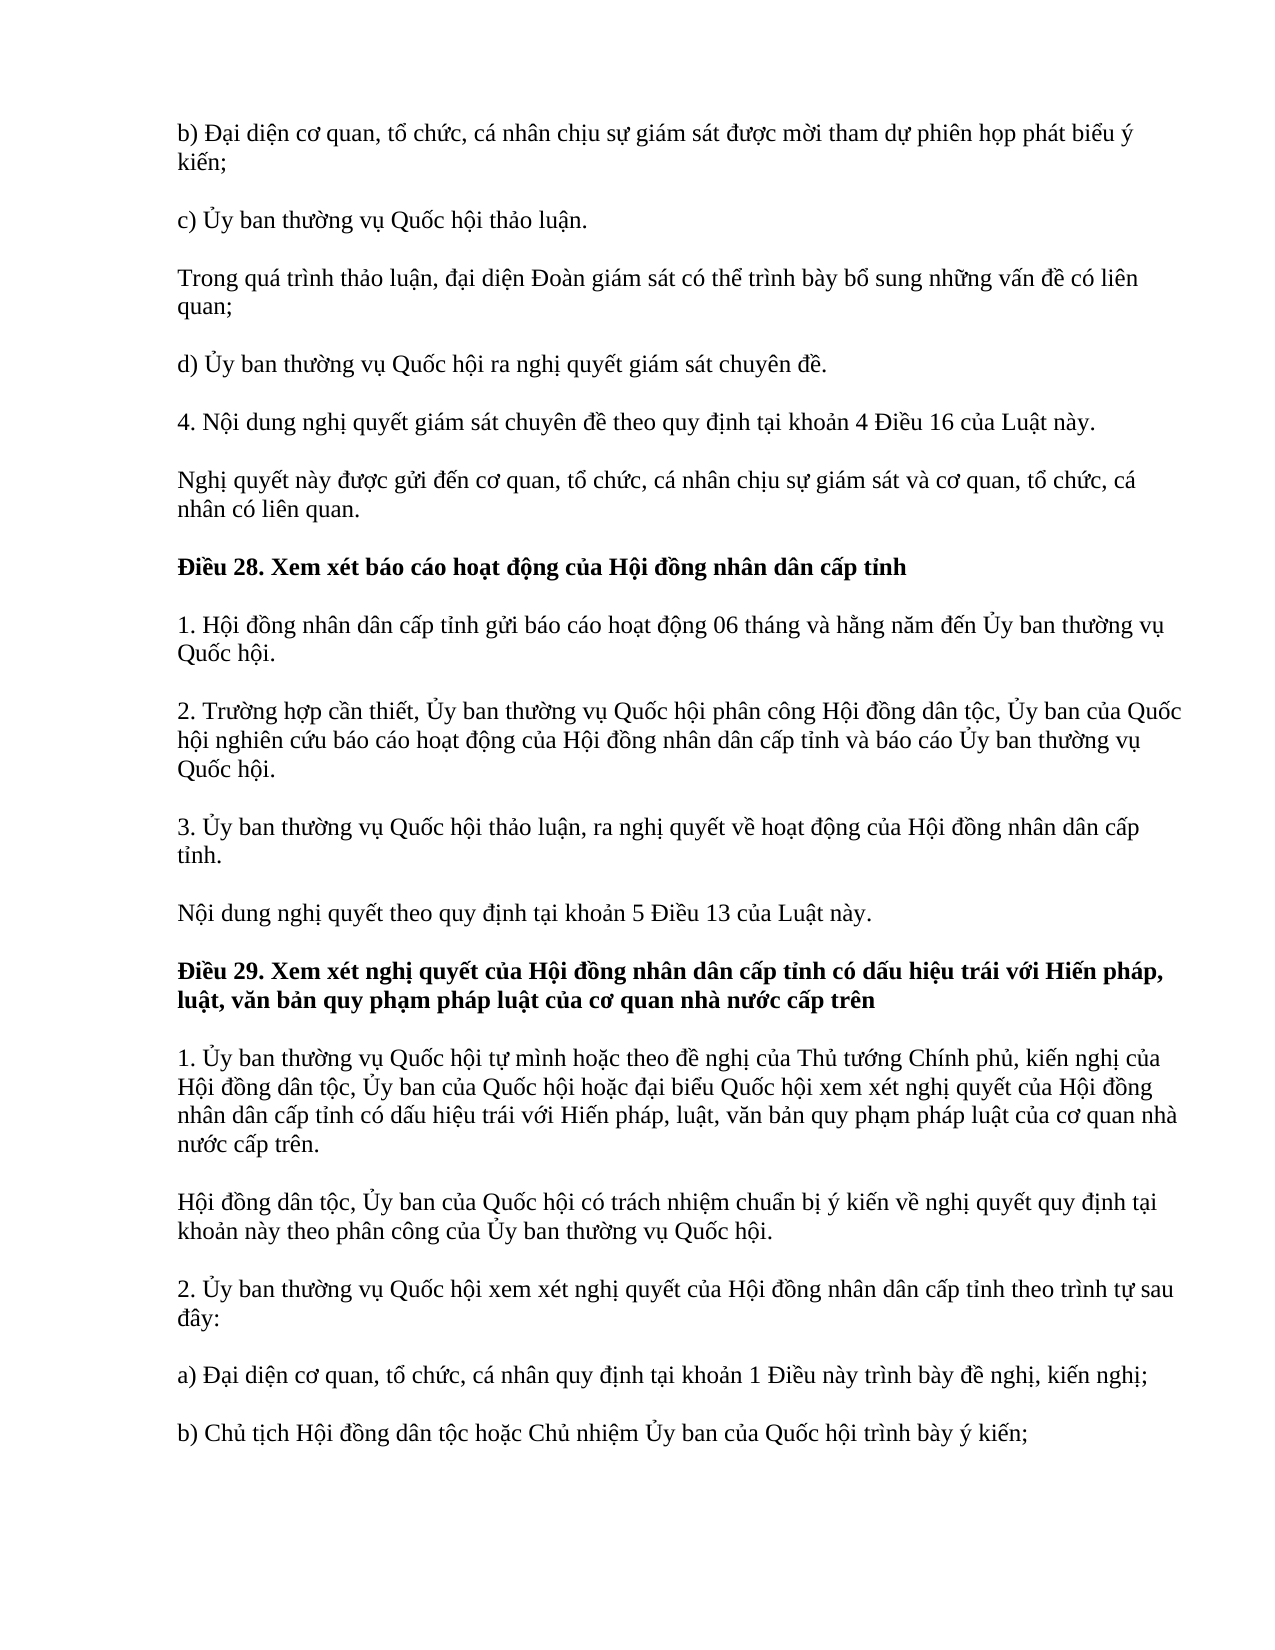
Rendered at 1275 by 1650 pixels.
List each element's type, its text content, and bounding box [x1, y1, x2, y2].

text Điều 29. Xem xét nghị quyết của Hội đồng nhân dân cấp tỉnh có dấu hiệu trái với Hiến pháp, luật, văn bản quy phạm pháp luật của cơ quan nhà nước cấp trên [177, 956, 1186, 1014]
text Nghị quyết này được gửi đến cơ quan, tổ chức, cá nhân chịu sự giám sát và cơ quan, tổ chức, cá nhân có liên quan. [177, 465, 1186, 523]
text 4. Nội dung nghị quyết giám sát chuyên đề theo quy định tại khoản 4 Điều 16 của Luật này. [177, 407, 1186, 436]
text 1. Hội đồng nhân dân cấp tỉnh gửi báo cáo hoạt động 06 tháng và hằng năm đến Ủy ban thường vụ Quốc hội. [177, 610, 1186, 667]
text 2. Trường hợp cần thiết, Ủy ban thường vụ Quốc hội phân công Hội đồng dân tộc, Ủy ban của Quốc hội nghiên cứu báo cáo hoạt động của Hội đồng nhân dân cấp tỉnh và báo cáo Ủy ban thường vụ Quốc hội. [177, 696, 1186, 783]
text b) Đại diện cơ quan, tổ chức, cá nhân chịu sự giám sát được mời tham dự phiên họp phát biểu ý kiến; [177, 118, 1186, 176]
text a) Đại diện cơ quan, tổ chức, cá nhân quy định tại khoản 1 Điều này trình bày đề nghị, kiến nghị; [177, 1361, 1186, 1389]
text Nội dung nghị quyết theo quy định tại khoản 5 Điều 13 của Luật này. [177, 898, 1186, 927]
text d) Ủy ban thường vụ Quốc hội ra nghị quyết giám sát chuyên đề. [177, 349, 1186, 378]
text 2. Ủy ban thường vụ Quốc hội xem xét nghị quyết của Hội đồng nhân dân cấp tỉnh theo trình tự sau đây: [177, 1274, 1186, 1331]
text c) Ủy ban thường vụ Quốc hội thảo luận. [177, 205, 1186, 233]
text Hội đồng dân tộc, Ủy ban của Quốc hội có trách nhiệm chuẩn bị ý kiến về nghị quyết quy định tại khoản này theo phân công của Ủy ban thường vụ Quốc hội. [177, 1187, 1186, 1245]
text 3. Ủy ban thường vụ Quốc hội thảo luận, ra nghị quyết về hoạt động của Hội đồng nhân dân cấp tỉnh. [177, 812, 1186, 869]
text Trong quá trình thảo luận, đại diện Đoàn giám sát có thể trình bày bổ sung những vấn đề có liên quan; [177, 263, 1186, 320]
text Điều 28. Xem xét báo cáo hoạt động của Hội đồng nhân dân cấp tỉnh [177, 552, 1186, 581]
text 1. Ủy ban thường vụ Quốc hội tự mình hoặc theo đề nghị của Thủ tướng Chính phủ, kiến nghị của Hội đồng dân tộc, Ủy ban của Quốc hội hoặc đại biểu Quốc hội xem xét nghị quyết của Hội đồng nhân dân cấp tỉnh có dấu hiệu trái với Hiến pháp, luật, văn bản quy phạm pháp luật của cơ quan nhà nước cấp trên. [177, 1043, 1186, 1158]
text b) Chủ tịch Hội đồng dân tộc hoặc Chủ nhiệm Ủy ban của Quốc hội trình bày ý kiến; [177, 1418, 1186, 1447]
